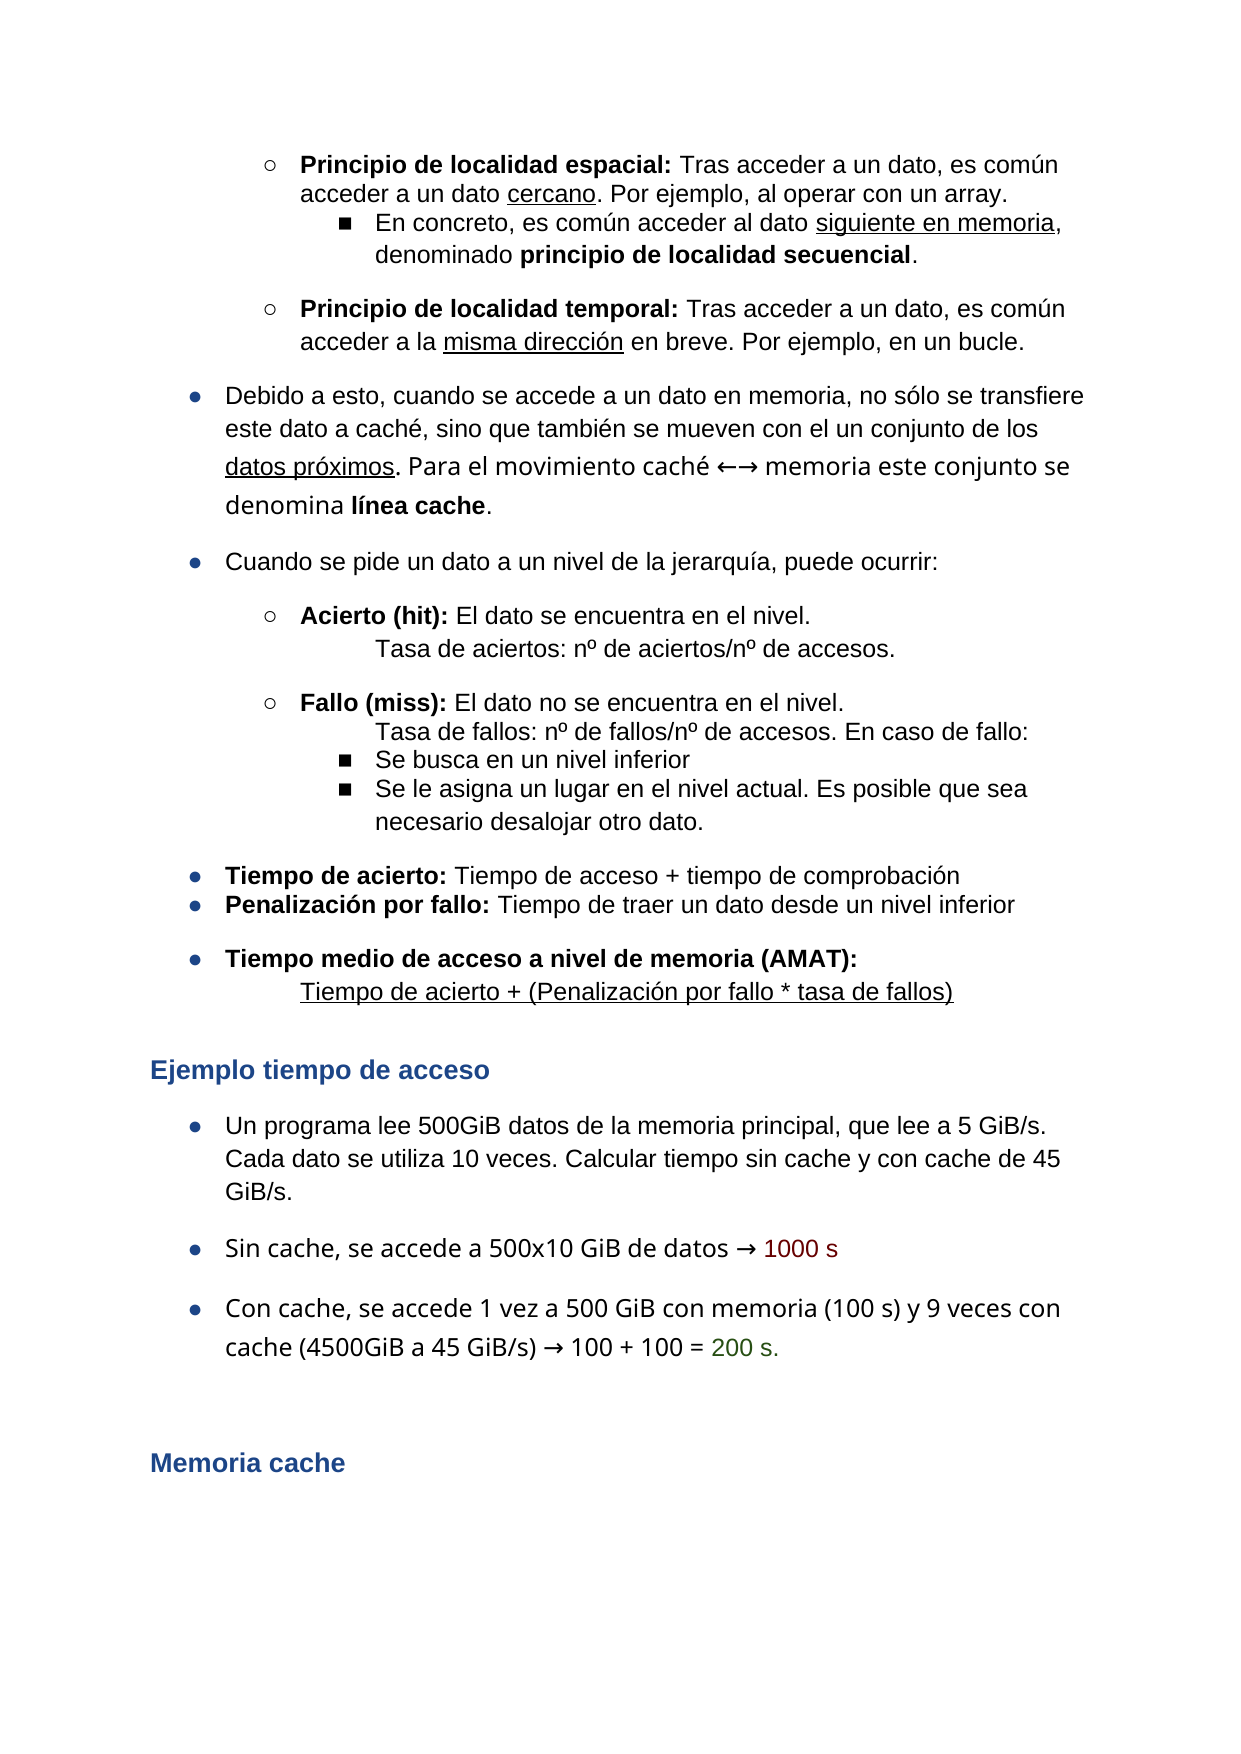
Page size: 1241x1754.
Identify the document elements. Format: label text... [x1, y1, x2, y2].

list Se le asigna un lugar en el nivel actual. Es posible que sea necesario desalojar otro dato. [337, 774, 1090, 836]
list Principio de localidad temporal: Tras acceder a un dato, es común acceder a la misma dirección en breve. Por ejemplo, en un bucle. [262, 294, 1090, 356]
list Se busca en un nivel inferior [337, 746, 1090, 774]
list Principio de localidad espacial: Tras acceder a un dato, es común acceder a un dato cercano. Por ejemplo, al operar con un array. [262, 150, 1090, 207]
list Sin cache, se accede a 500x10 GiB de datos → 1000 s [187, 1231, 1090, 1265]
text Ejemplo tiempo de acceso [150, 1054, 1090, 1085]
list Cuando se pide un dato a un nivel de la jerarquía, puede ocurrir: [187, 547, 1090, 576]
list Con cache, se accede 1 vez a 500 GiB con memoria (100 s) y 9 veces con cache (4500GiB a 45 GiB/s) → 100 + 100 = 200 s. [187, 1291, 1090, 1364]
text Memoria cache [150, 1447, 1090, 1478]
list Acierto (hit): El dato se encuentra en el nivel. Tasa de aciertos: nº de aciertos/nº de accesos. [262, 601, 1090, 663]
list Fallo (miss): El dato no se encuentra en el nivel. Tasa de fallos: nº de fallos/nº de accesos. En caso de fallo: [262, 688, 1090, 746]
list Tiempo medio de acceso a nivel de memoria (AMAT): Tiempo de acierto + (Penalización por fallo * tasa de fallos) [187, 944, 1090, 1006]
list Debido a esto, cuando se accede a un dato en memoria, no sólo se transfiere este dato a caché, sino que también se mueven con el un conjunto de los datos próximos. Para el movimiento caché ←→ memoria este conjunto se denomina línea cache. [187, 381, 1090, 521]
list Un programa lee 500GiB datos de la memoria principal, que lee a 5 GiB/s. Cada dato se utiliza 10 veces. Calcular tiempo sin cache y con cache de 45 GiB/s. [187, 1111, 1090, 1206]
list Tiempo de acierto: Tiempo de acceso + tiempo de comprobación [187, 861, 1090, 890]
list En concreto, es común acceder al dato siguiente en memoria, denominado principio de localidad secuencial. [337, 207, 1090, 269]
list Penalización por fallo: Tiempo de traer un dato desde un nivel inferior [187, 890, 1090, 919]
